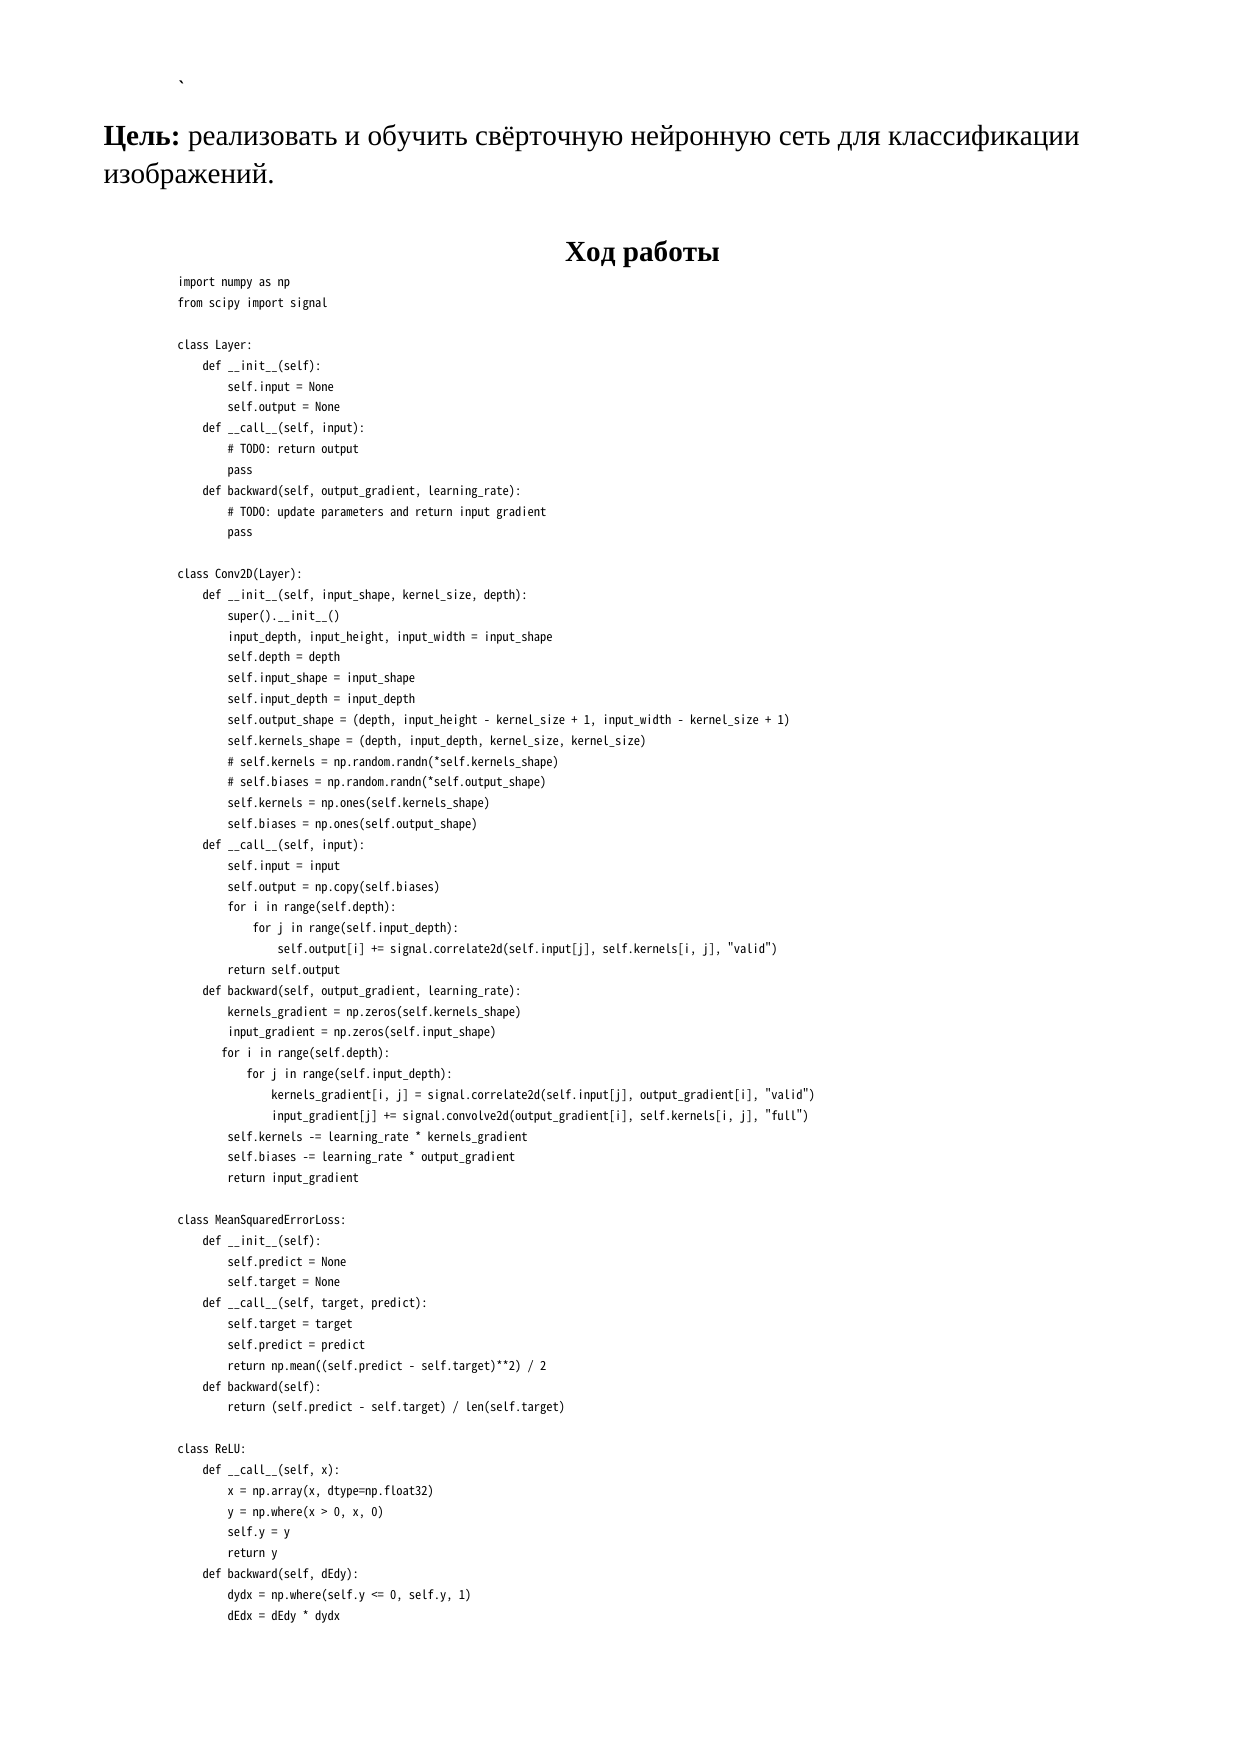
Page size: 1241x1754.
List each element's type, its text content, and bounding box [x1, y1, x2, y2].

text # TODO: return output [177, 439, 1152, 457]
text input_gradient[j] += signal.convolve2d(output_gradient[i], self.kernels[i, j], "full") [177, 1106, 1152, 1124]
text self.output = None [177, 397, 1152, 415]
text import numpy as np [177, 272, 1152, 290]
text def __init__(self, input_shape, kernel_size, depth): [177, 585, 1152, 603]
text self.input_depth = input_depth [177, 689, 1152, 707]
text self.target = None [177, 1272, 1152, 1290]
text def __call__(self, target, predict): [177, 1293, 1152, 1311]
text class MeanSquaredErrorLoss: [177, 1210, 1152, 1228]
text self.predict = None [177, 1251, 1152, 1269]
text def __init__(self): [177, 356, 1152, 374]
text for j in range(self.input_depth): [177, 918, 1152, 936]
text self.output_shape = (depth, input_height - kernel_size + 1, input_width - kernel_size + 1) [177, 710, 1152, 728]
text self.biases = np.ones(self.output_shape) [177, 814, 1152, 832]
list Цель: реализовать и обучить свёрточную нейронную сеть для классификации изображений. [103, 118, 1181, 190]
text class ReLU: [177, 1439, 1152, 1457]
text super().__init__() [177, 606, 1152, 624]
text y = np.where(x > 0, x, 0) [177, 1501, 1152, 1519]
text self.input = input [177, 856, 1152, 874]
text def __init__(self): [177, 1231, 1152, 1249]
text # self.kernels = np.random.randn(*self.kernels_shape) [177, 751, 1152, 769]
text self.target = target [177, 1314, 1152, 1332]
text self.input = None [177, 376, 1152, 394]
text pass [177, 522, 1152, 540]
text def backward(self, dEdy): [177, 1564, 1152, 1582]
text # TODO: update parameters and return input gradient [177, 501, 1152, 519]
text class Conv2D(Layer): [177, 564, 1152, 582]
text pass [177, 460, 1152, 478]
text for i in range(self.depth): [177, 1043, 1152, 1061]
text def backward(self, output_gradient, learning_rate): [177, 981, 1152, 999]
text def __call__(self, x): [177, 1460, 1152, 1478]
text self.predict = predict [177, 1335, 1152, 1353]
text def __call__(self, input): [177, 418, 1152, 436]
text return np.mean((self.predict - self.target)**2) / 2 [177, 1356, 1152, 1374]
text def backward(self): [177, 1376, 1152, 1394]
text self.output[i] += signal.correlate2d(self.input[j], self.kernels[i, j], "valid") [177, 939, 1152, 957]
text self.kernels = np.ones(self.kernels_shape) [177, 793, 1152, 811]
text class Layer: [177, 335, 1152, 353]
text self.biases -= learning_rate * output_gradient [177, 1147, 1152, 1165]
text kernels_gradient = np.zeros(self.kernels_shape) [177, 1001, 1152, 1019]
text self.input_shape = input_shape [177, 668, 1152, 686]
text input_depth, input_height, input_width = input_shape [177, 626, 1152, 644]
text x = np.array(x, dtype=np.float32) [177, 1481, 1152, 1499]
text # self.biases = np.random.randn(*self.output_shape) [177, 772, 1152, 790]
text self.kernels -= learning_rate * kernels_gradient [177, 1126, 1152, 1144]
text self.depth = depth [177, 647, 1152, 665]
text def __call__(self, input): [177, 835, 1152, 853]
text return (self.predict - self.target) / len(self.target) [177, 1397, 1152, 1415]
text kernels_gradient[i, j] = signal.correlate2d(self.input[j], output_gradient[i], "valid") [177, 1085, 1152, 1103]
text for i in range(self.depth): [177, 897, 1152, 915]
text return self.output [177, 960, 1152, 978]
text self.output = np.copy(self.biases) [177, 876, 1152, 894]
text for j in range(self.input_depth): [177, 1064, 1152, 1082]
list Ход работы [103, 234, 1181, 267]
text input_gradient = np.zeros(self.input_shape) [177, 1022, 1152, 1040]
text dEdx = dEdy * dydx [177, 1606, 1152, 1624]
text self.y = y [177, 1522, 1152, 1540]
text dydx = np.where(self.y <= 0, self.y, 1) [177, 1585, 1152, 1603]
text from scipy import signal [177, 293, 1152, 311]
text def backward(self, output_gradient, learning_rate): [177, 481, 1152, 499]
text return input_gradient [177, 1168, 1152, 1186]
text self.kernels_shape = (depth, input_depth, kernel_size, kernel_size) [177, 731, 1152, 749]
text return y [177, 1543, 1152, 1561]
